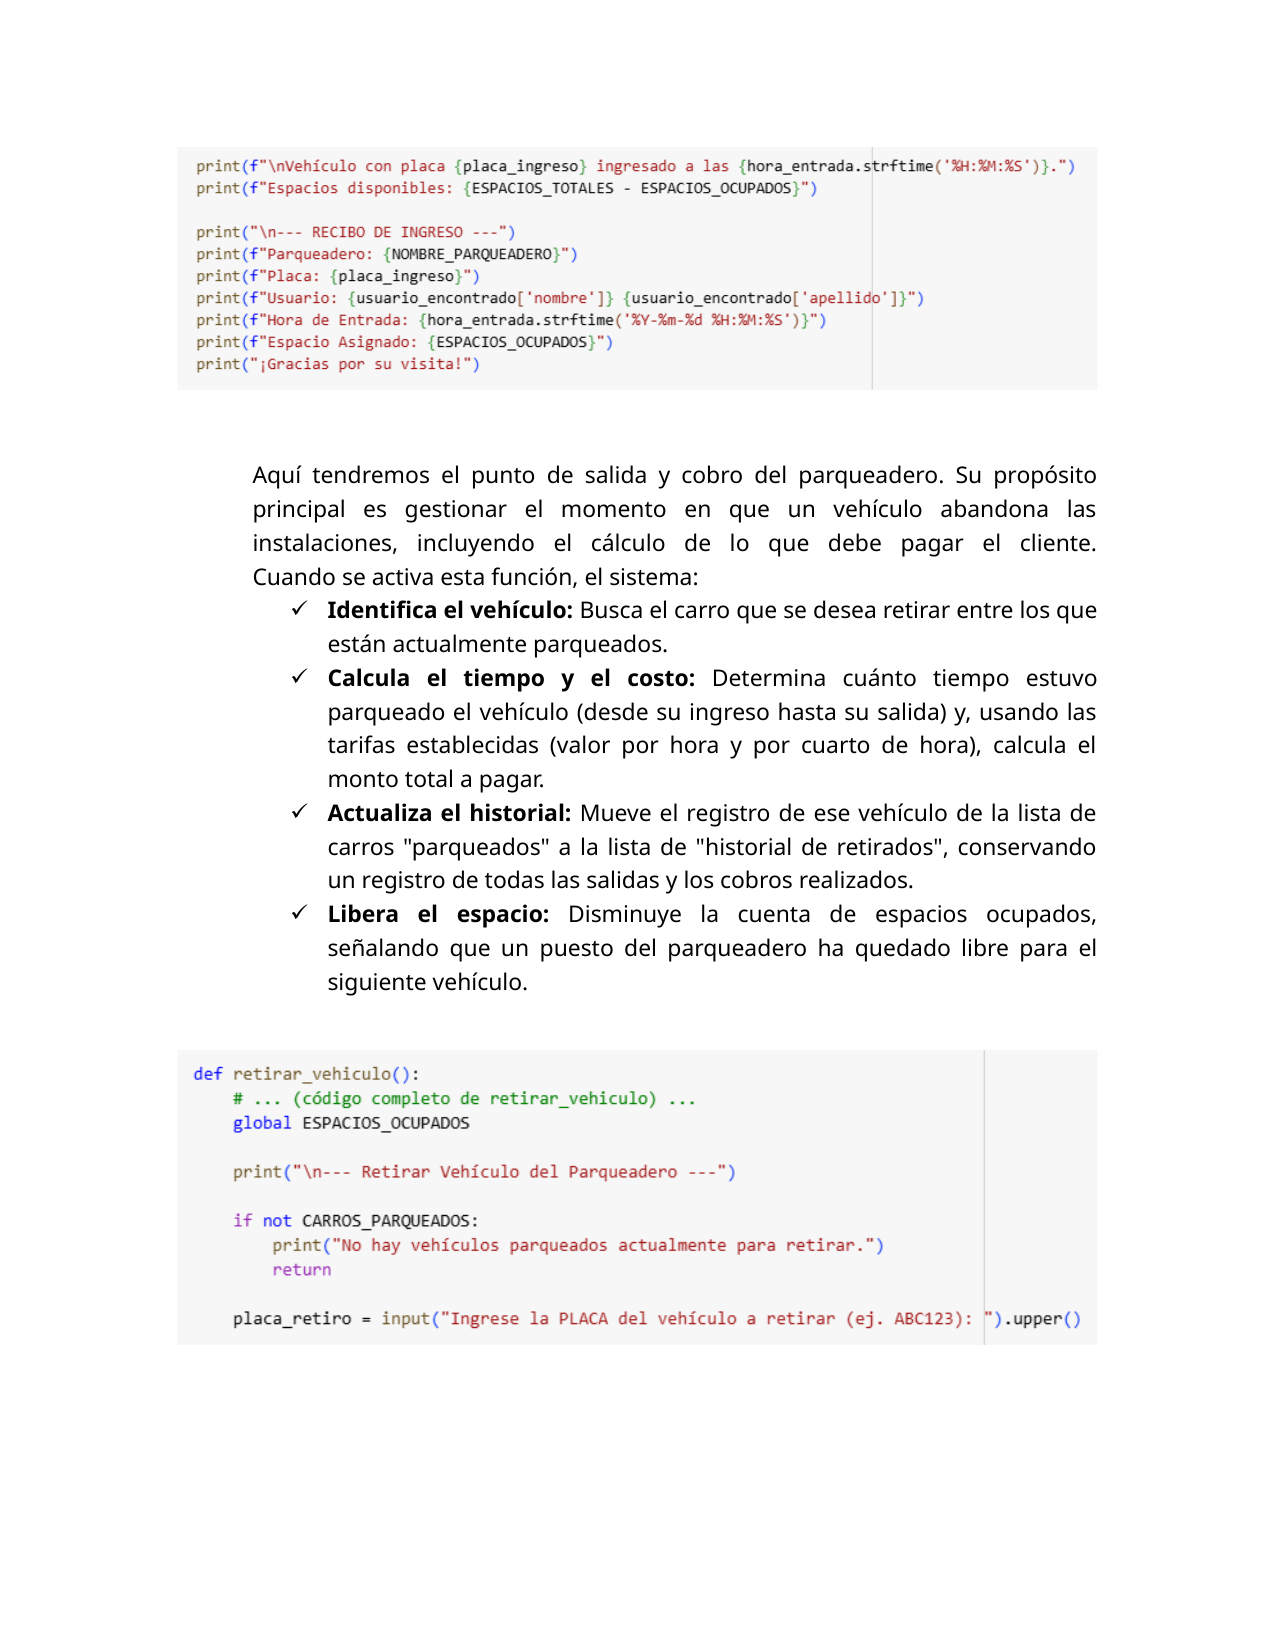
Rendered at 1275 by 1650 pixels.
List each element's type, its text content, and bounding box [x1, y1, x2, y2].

list Identifica el vehículo: Busca el carro que se desea retirar entre los que están actualmente parqueados. [290, 594, 1098, 659]
list Libera el espacio: Disminuye la cuenta de espacios ocupados, señalando que un puesto del parqueadero ha quedado libre para el siguiente vehículo. [290, 898, 1098, 997]
picture [177, 1050, 1098, 1345]
picture [177, 147, 1098, 390]
list Aquí tendremos el punto de salida y cobro del parqueadero. Su propósito principal es gestionar el momento en que un vehículo abandona las instalaciones, incluyendo el cálculo de lo que debe pagar el cliente. Cuando se activa esta función, el sistema: [252, 459, 1098, 592]
list Actualiza el historial: Mueve el registro de ese vehículo de la lista de carros "parqueados" a la lista de "historial de retirados", conservando un registro de todas las salidas y los cobros realizados. [290, 797, 1098, 896]
list Calcula el tiempo y el costo: Determina cuánto tiempo estuvo parqueado el vehículo (desde su ingreso hasta su salida) y, usando las tarifas establecidas (valor por hora y por cuarto de hora), calcula el monto total a pagar. [290, 662, 1098, 794]
